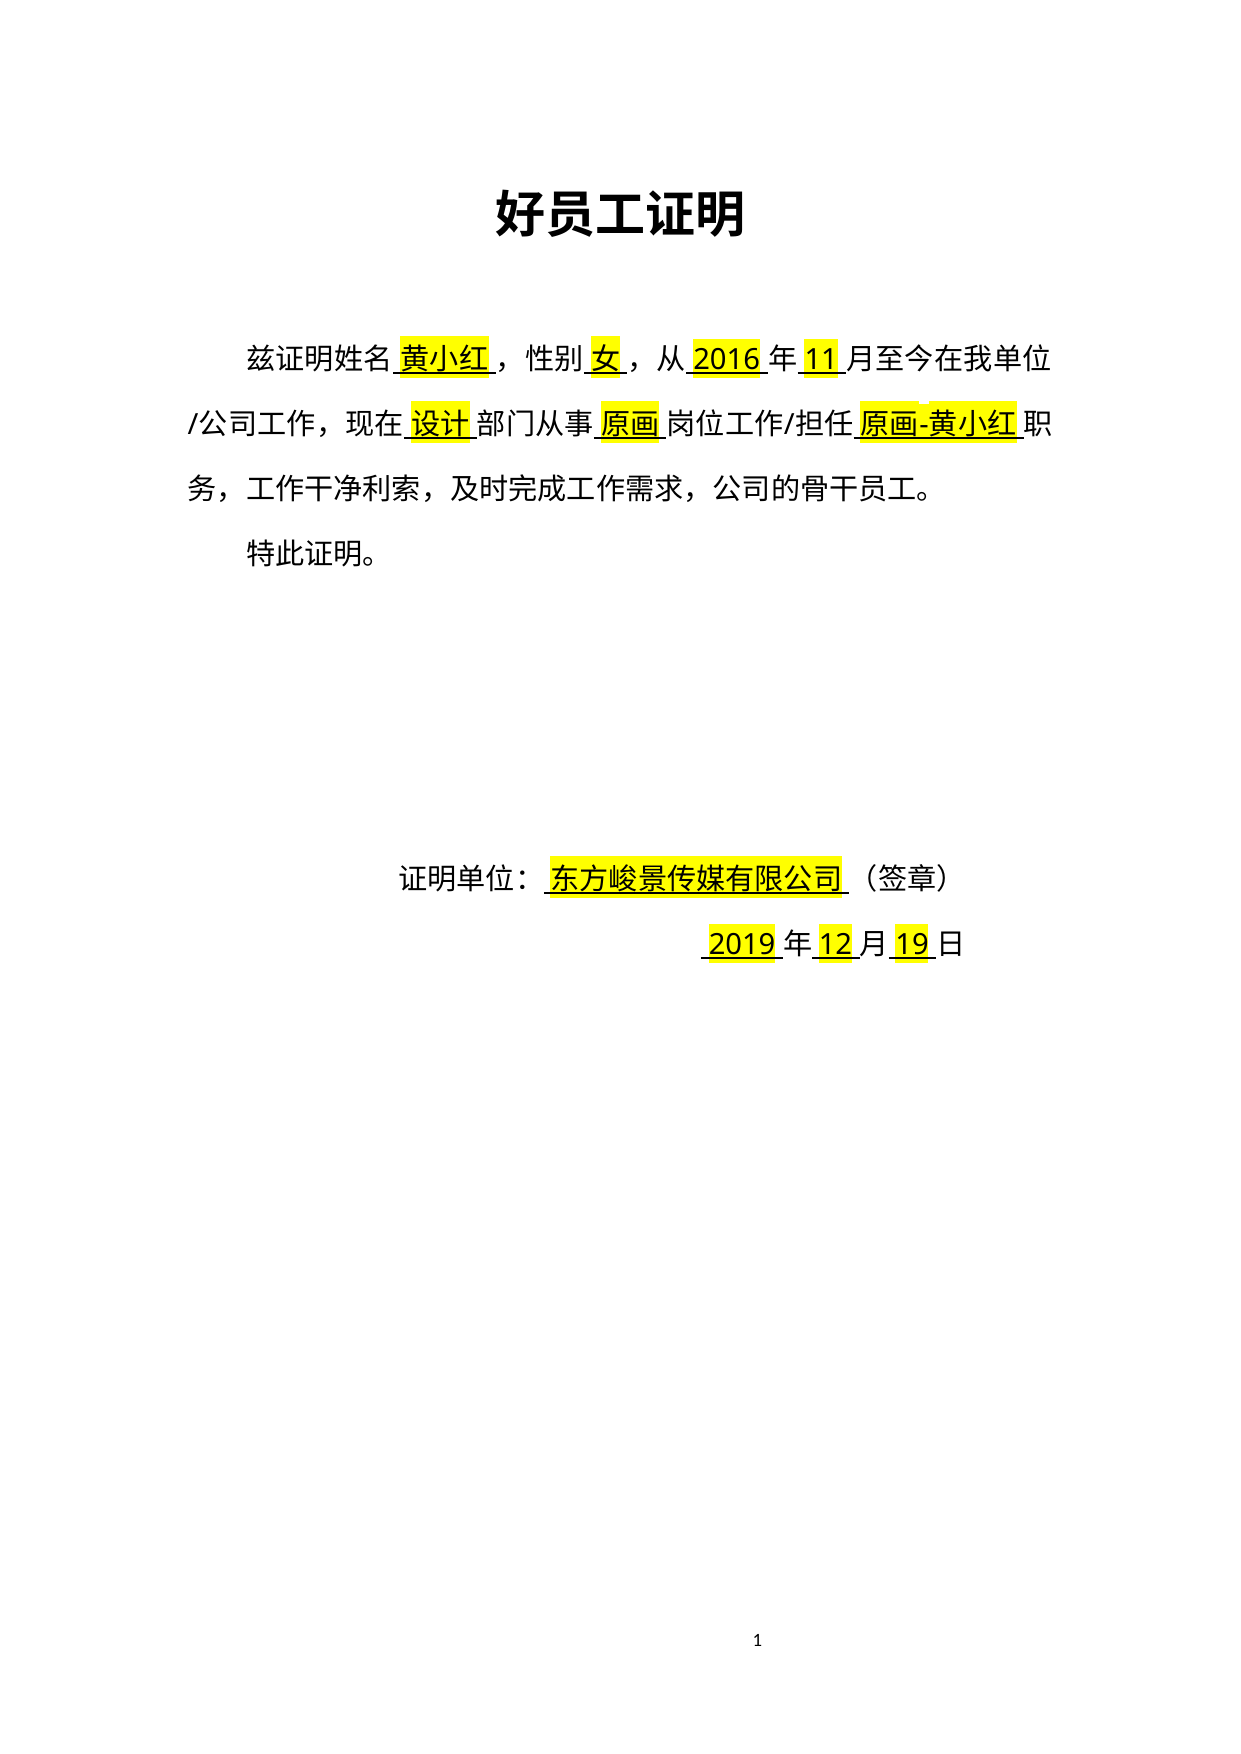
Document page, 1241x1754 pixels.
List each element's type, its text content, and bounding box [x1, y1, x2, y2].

text 证明单位： 东方峻景传媒有限公司 （签章） [187, 844, 965, 909]
text 好员工证明 [187, 162, 1053, 259]
text 兹证明姓名 黄小红 ，性别 女 ，从 2016 年 11 月至今在我单位/公司工作，现在 设计 部门从事 原画 岗位工作/担任 原画-黄小红 职务，工作干净利索，及时完成工作需求，公司的骨干员工。 [187, 324, 1053, 519]
text 2019 年 12 月 19 日 [187, 909, 965, 974]
text 特此证明。 [187, 519, 1053, 584]
